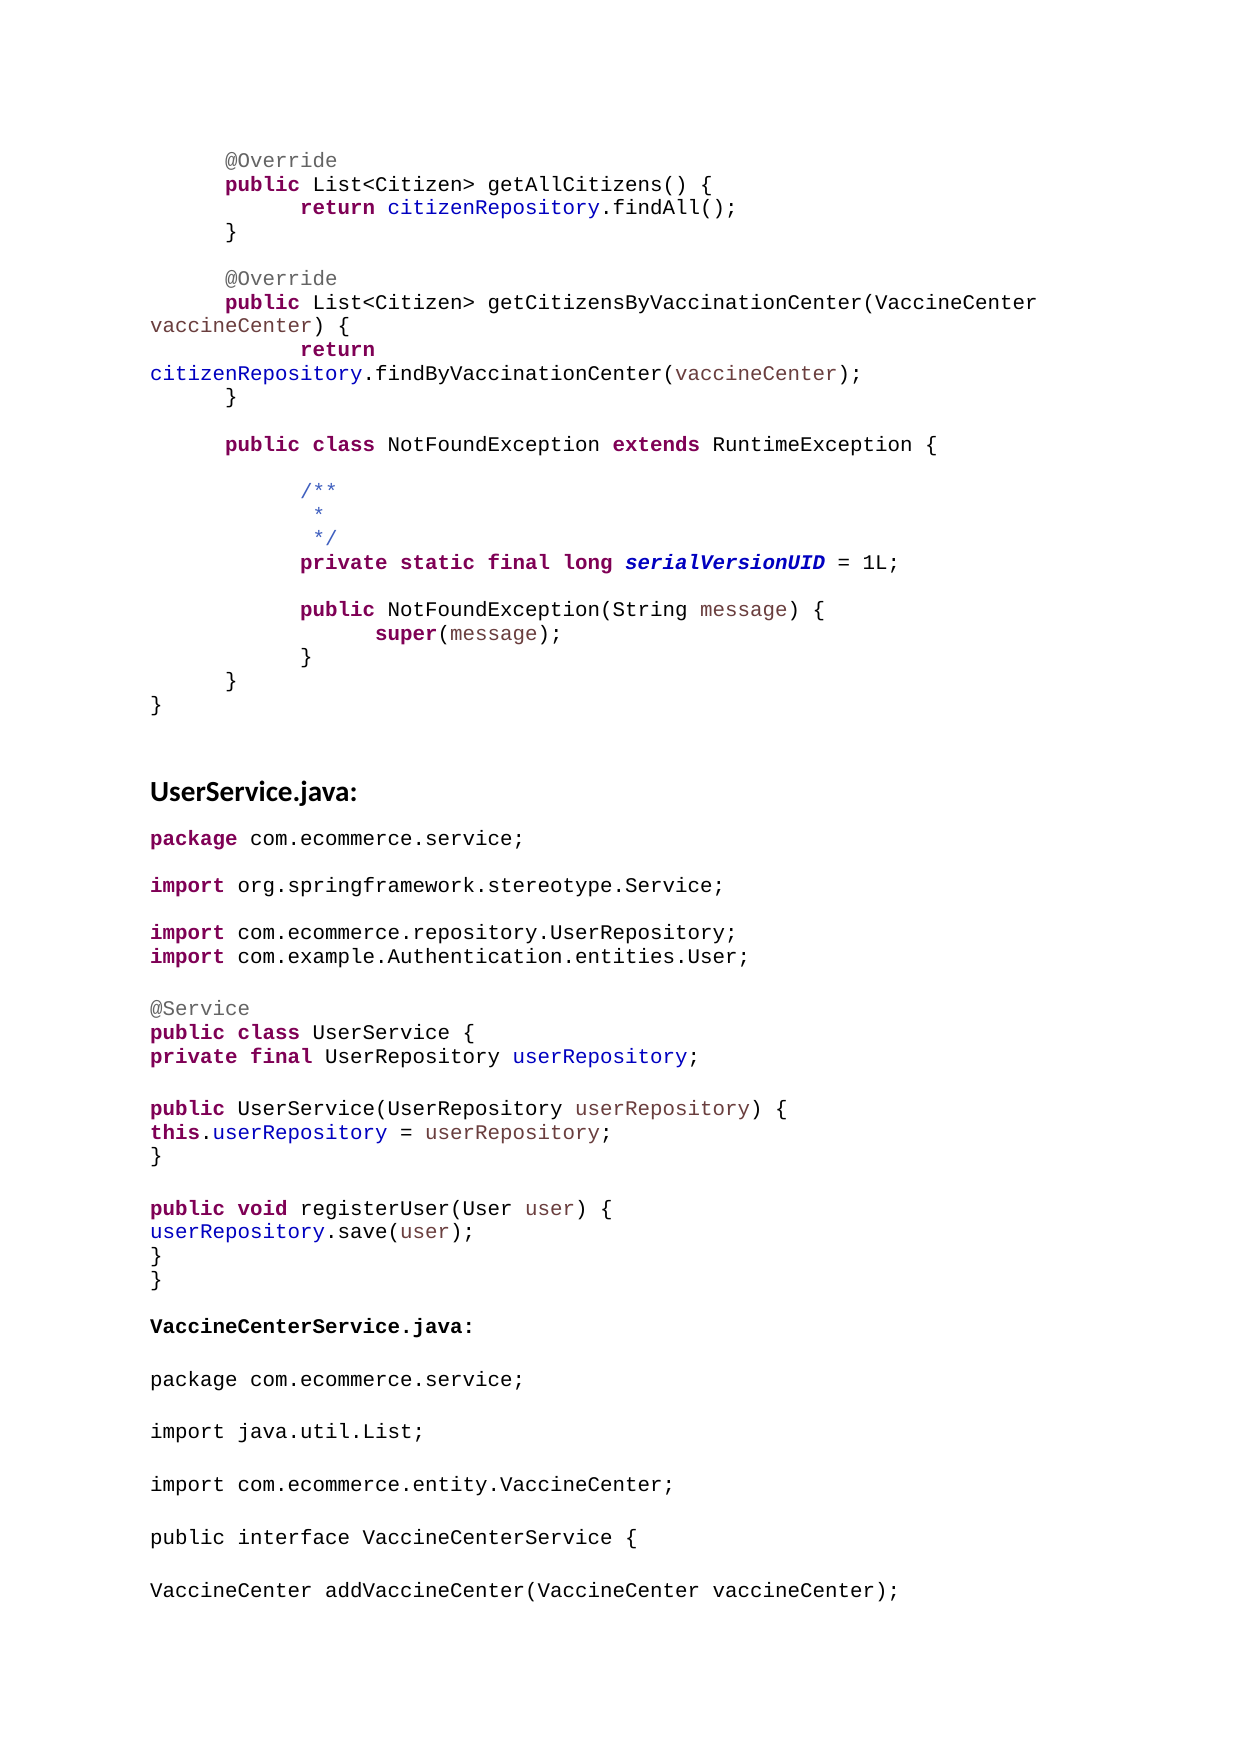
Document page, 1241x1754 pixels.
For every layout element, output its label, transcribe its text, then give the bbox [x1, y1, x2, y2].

text public NotFoundException(String message) { [150, 599, 1090, 623]
text package com.ecommerce.service; [150, 1369, 1090, 1392]
text VaccineCenterService.java: [150, 1316, 1090, 1339]
text public void registerUser(User user) { [150, 1198, 1090, 1221]
text * [150, 505, 1090, 528]
text */ [150, 528, 1090, 552]
text } [150, 694, 1090, 717]
text package com.ecommerce.service; [150, 828, 1090, 851]
text } [150, 1245, 1090, 1269]
text } [150, 221, 1090, 244]
text public class UserService { [150, 1022, 1090, 1046]
text public UserService(UserRepository userRepository) { [150, 1098, 1090, 1122]
text } [150, 1145, 1090, 1169]
text } [150, 1269, 1090, 1292]
text VaccineCenter addVaccineCenter(VaccineCenter vaccineCenter); [150, 1580, 1090, 1604]
text import java.util.List; [150, 1422, 1090, 1445]
text return citizenRepository.findByVaccinationCenter(vaccineCenter); [150, 339, 1090, 386]
text public List<Citizen> getAllCitizens() { [150, 174, 1090, 197]
text @Service [150, 998, 1090, 1022]
text import com.ecommerce.entity.VaccineCenter; [150, 1474, 1090, 1498]
text UserService.java: [150, 773, 1090, 808]
text super(message); [150, 623, 1090, 647]
text private final UserRepository userRepository; [150, 1046, 1090, 1069]
text } [150, 670, 1090, 694]
text @Override [150, 150, 1090, 174]
text } [150, 647, 1090, 670]
text private static final long serialVersionUID = 1L; [150, 552, 1090, 576]
text import com.example.Authentication.entities.User; [150, 946, 1090, 969]
text userRepository.save(user); [150, 1221, 1090, 1245]
text this.userRepository = userRepository; [150, 1122, 1090, 1145]
text public List<Citizen> getCitizensByVaccinationCenter(VaccineCenter vaccineCenter) { [150, 292, 1090, 339]
text import com.ecommerce.repository.UserRepository; [150, 922, 1090, 946]
text return citizenRepository.findAll(); [150, 197, 1090, 221]
text } [150, 386, 1090, 410]
text @Override [150, 268, 1090, 292]
text /** [150, 481, 1090, 505]
text public interface VaccineCenterService { [150, 1527, 1090, 1551]
text import org.springframework.stereotype.Service; [150, 875, 1090, 899]
text public class NotFoundException extends RuntimeException { [150, 434, 1090, 457]
